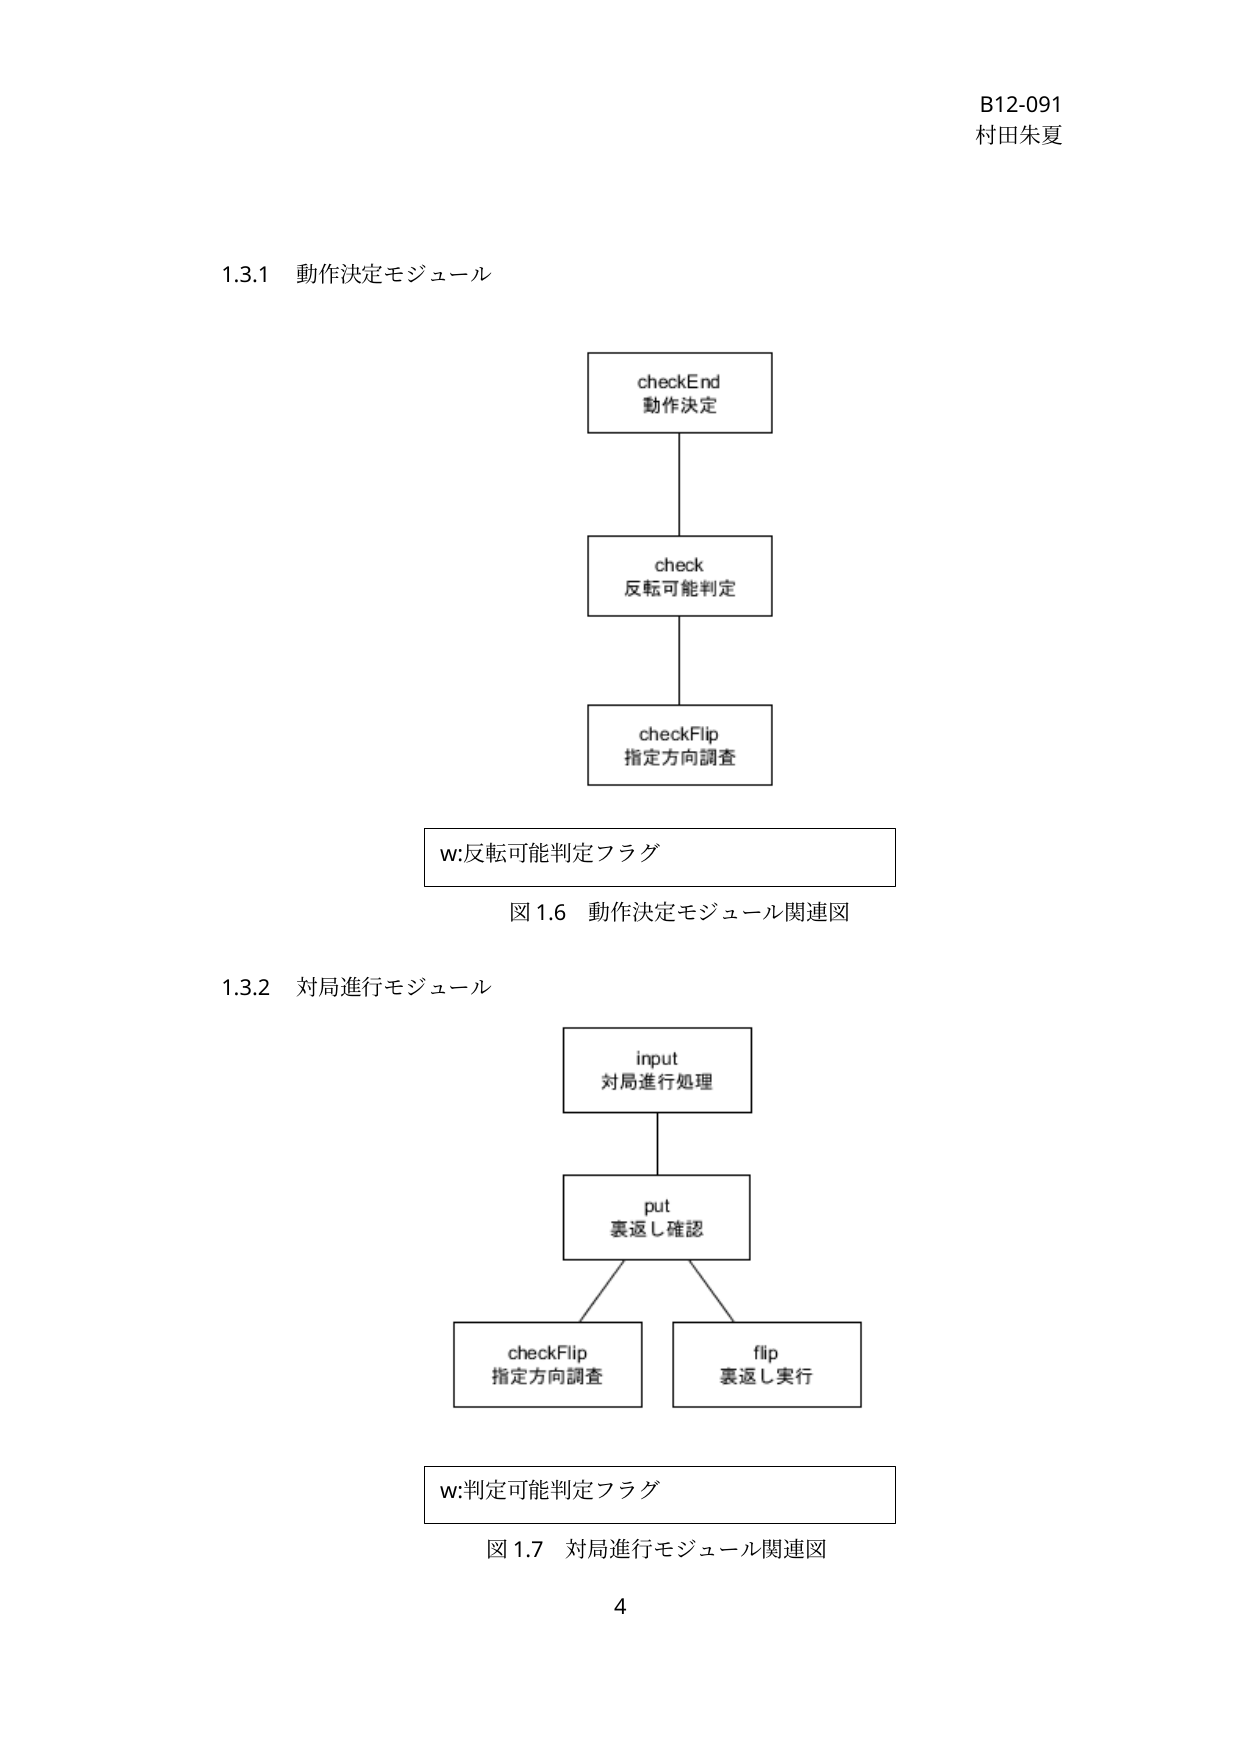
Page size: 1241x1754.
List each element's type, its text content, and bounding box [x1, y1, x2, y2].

list 対局進行モジュール [221, 967, 1063, 1004]
list 図1.7 対局進行モジュール関連図 [251, 1529, 1063, 1567]
list 図1.6 動作決定モジュール関連図 [296, 892, 1063, 929]
picture [430, 1004, 884, 1430]
list 動作決定モジュール [221, 254, 1063, 292]
picture [564, 329, 795, 808]
